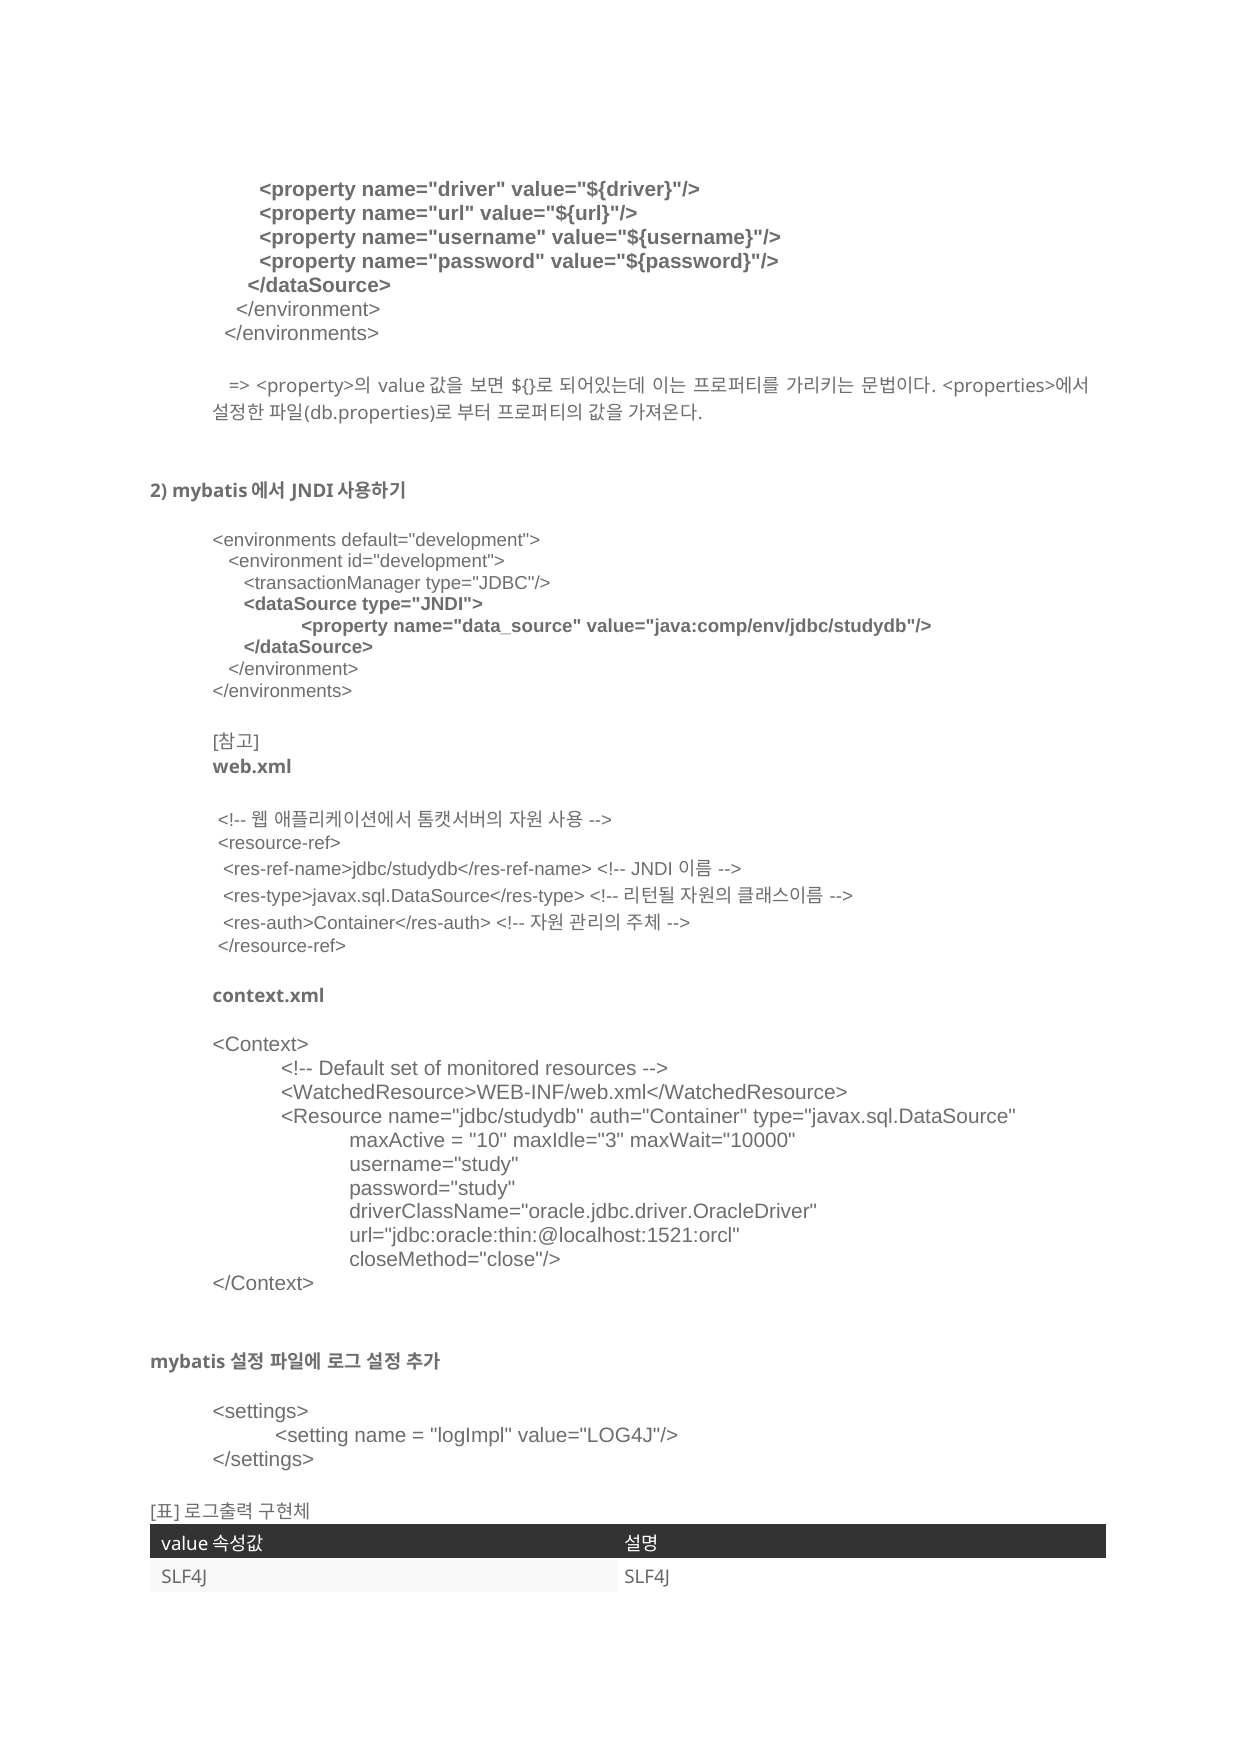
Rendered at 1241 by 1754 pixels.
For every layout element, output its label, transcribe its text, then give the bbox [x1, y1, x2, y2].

text <environment id="development"> [212, 550, 1090, 572]
text mybatis 설정 파일에 로그 설정 추가 [150, 1346, 1090, 1373]
text <Resource name="jdbc/studydb" auth="Container" type="javax.sql.DataSource" [275, 1103, 1090, 1127]
text <!-- 웹 애플리케이션에서 톰캣서버의 자원 사용 --> [212, 805, 1090, 832]
text context.xml [212, 982, 1090, 1008]
text => <property>의 value값을 보면 ${}로 되어있는데 이는 프로퍼티를 가리키는 문법이다. <properties>에서 설정한 파일(db.properties)로 부터 프로퍼티의 값을 가져온다. [212, 370, 1090, 425]
text <property name="password" value="${password}"/> [212, 249, 1090, 273]
text 2) mybatis에서 JNDI사용하기 [150, 476, 1090, 503]
table_cell SLF4J [618, 1559, 1106, 1592]
text <transactionManager type="JDBC"/> [212, 572, 1090, 593]
text web.xml [212, 754, 1090, 779]
text <property name="driver" value="${driver}"/> [212, 177, 1090, 201]
text </environment> [212, 297, 1090, 321]
text </environments> [212, 679, 1090, 701]
text <Context> [212, 1032, 1090, 1056]
text <resource-ref> [212, 832, 1090, 853]
text <property name="username" value="${username}"/> [212, 225, 1090, 249]
text <property name="data_source" value="java:comp/env/jdbc/studydb"/> [275, 615, 1090, 636]
text username="study" [337, 1151, 1090, 1175]
text <environments default="development"> [212, 528, 1090, 550]
text [참고] [212, 727, 1090, 754]
text </environment> [212, 658, 1090, 679]
text </Context> [212, 1271, 1090, 1295]
text <res-auth>Container</res-auth> <!-- 자원 관리의 주체 --> [212, 908, 1090, 935]
text <!-- Default set of monitored resources --> [275, 1056, 1090, 1079]
text maxActive = "10" maxIdle="3" maxWait="10000" [337, 1127, 1090, 1151]
text </environments> [212, 321, 1090, 345]
text </settings> [212, 1447, 1090, 1471]
text <settings> [212, 1399, 1090, 1423]
text driverClassName="oracle.jdbc.driver.OracleDriver" [337, 1199, 1090, 1223]
text <res-type>javax.sql.DataSource</res-type> <!-- 리턴될 자원의 클래스이름 --> [212, 881, 1090, 908]
text url="jdbc:oracle:thin:@localhost:1521:orcl" [337, 1223, 1090, 1247]
text </resource-ref> [212, 935, 1090, 957]
text closeMethod="close"/> [337, 1247, 1090, 1271]
table_cell SLF4J [150, 1559, 618, 1592]
text </dataSource> [212, 273, 1090, 297]
text password="study" [337, 1175, 1090, 1199]
text <setting name = "logImpl" value="LOG4J"/> [275, 1423, 1090, 1447]
text <dataSource type="JNDI"> [212, 593, 1090, 615]
text <res-ref-name>jdbc/studydb</res-ref-name> <!-- JNDI 이름 --> [212, 853, 1090, 881]
text </dataSource> [212, 636, 1090, 658]
text [표] 로그출력 구현체 [150, 1496, 1090, 1523]
text <property name="url" value="${url}"/> [212, 201, 1090, 225]
table_header value속성값 [150, 1524, 618, 1558]
text <WatchedResource>WEB-INF/web.xml</WatchedResource> [275, 1079, 1090, 1103]
table_header 설명 [618, 1524, 1106, 1558]
